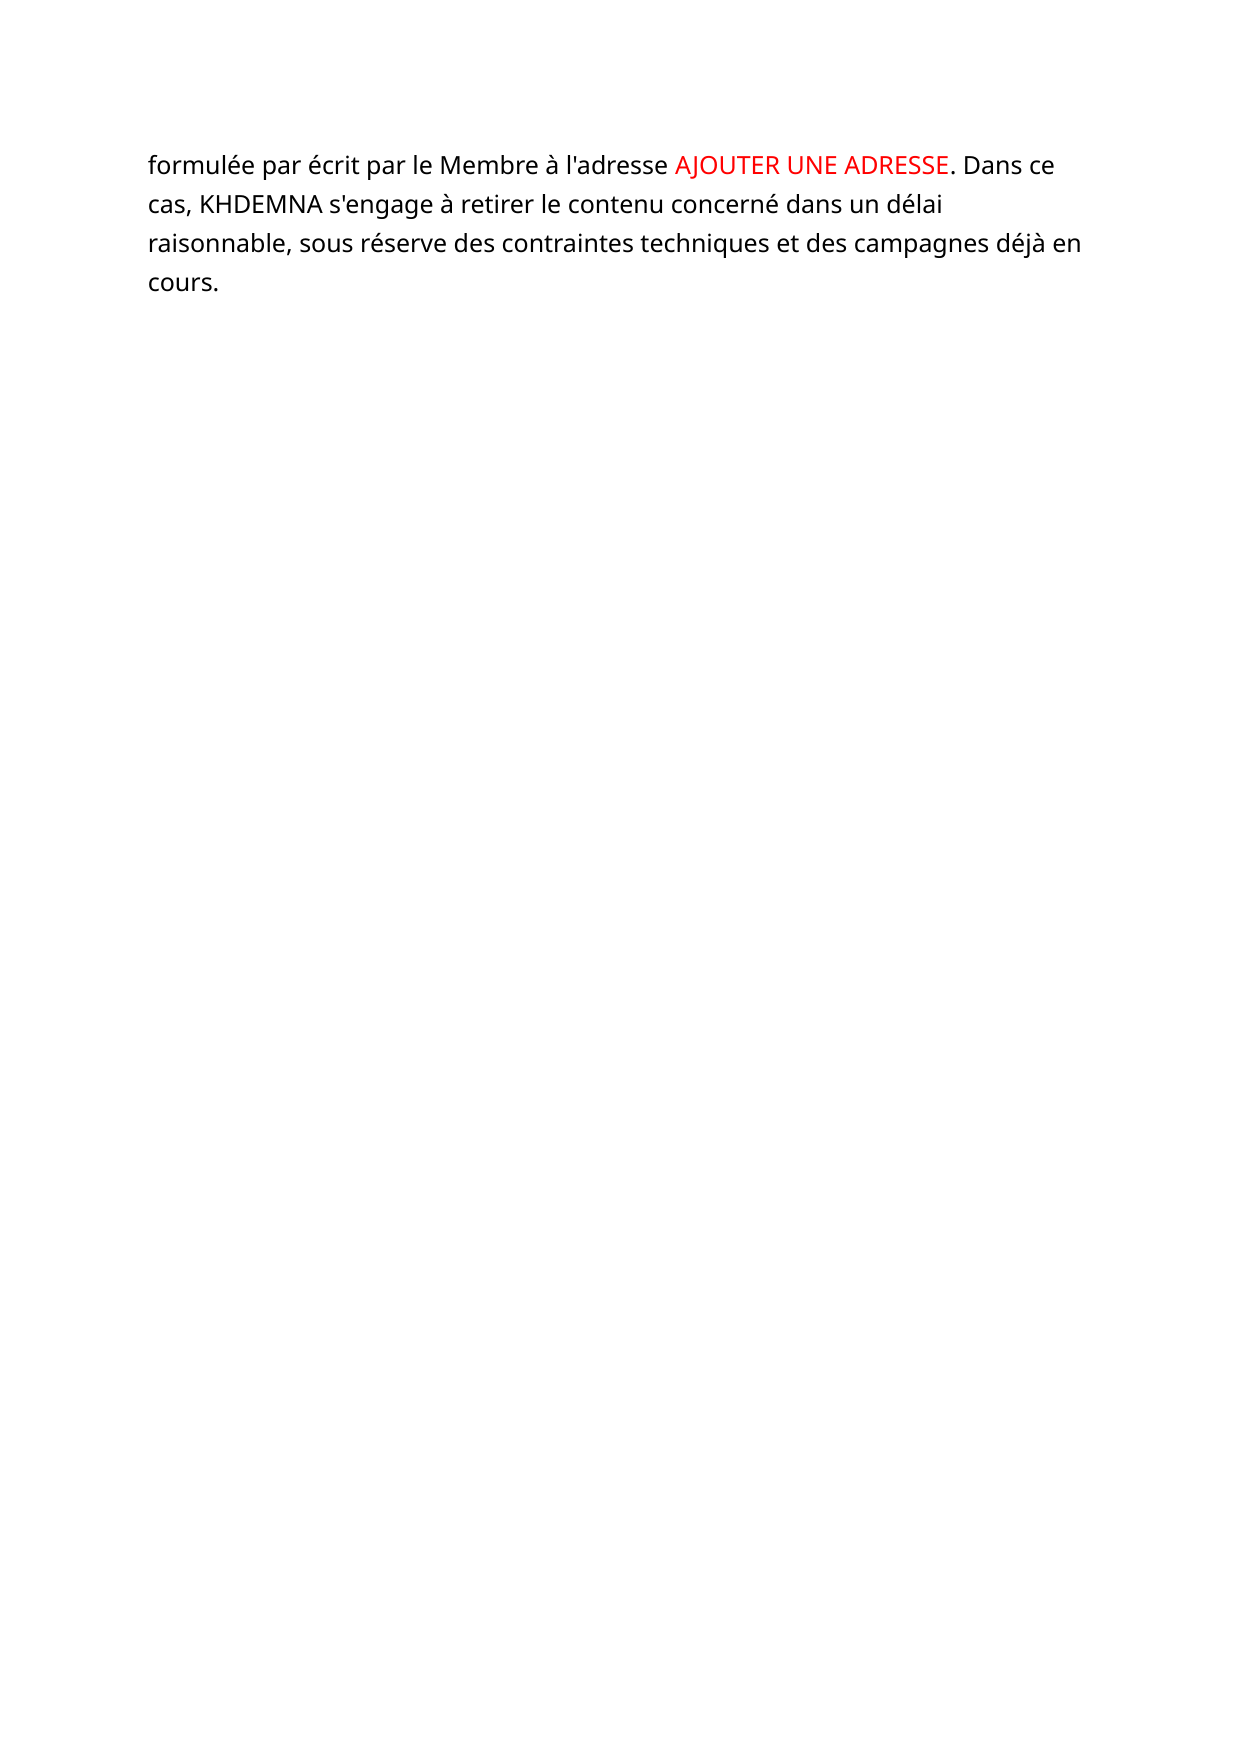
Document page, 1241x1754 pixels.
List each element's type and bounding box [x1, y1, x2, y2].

text [148, 148, 1093, 299]
